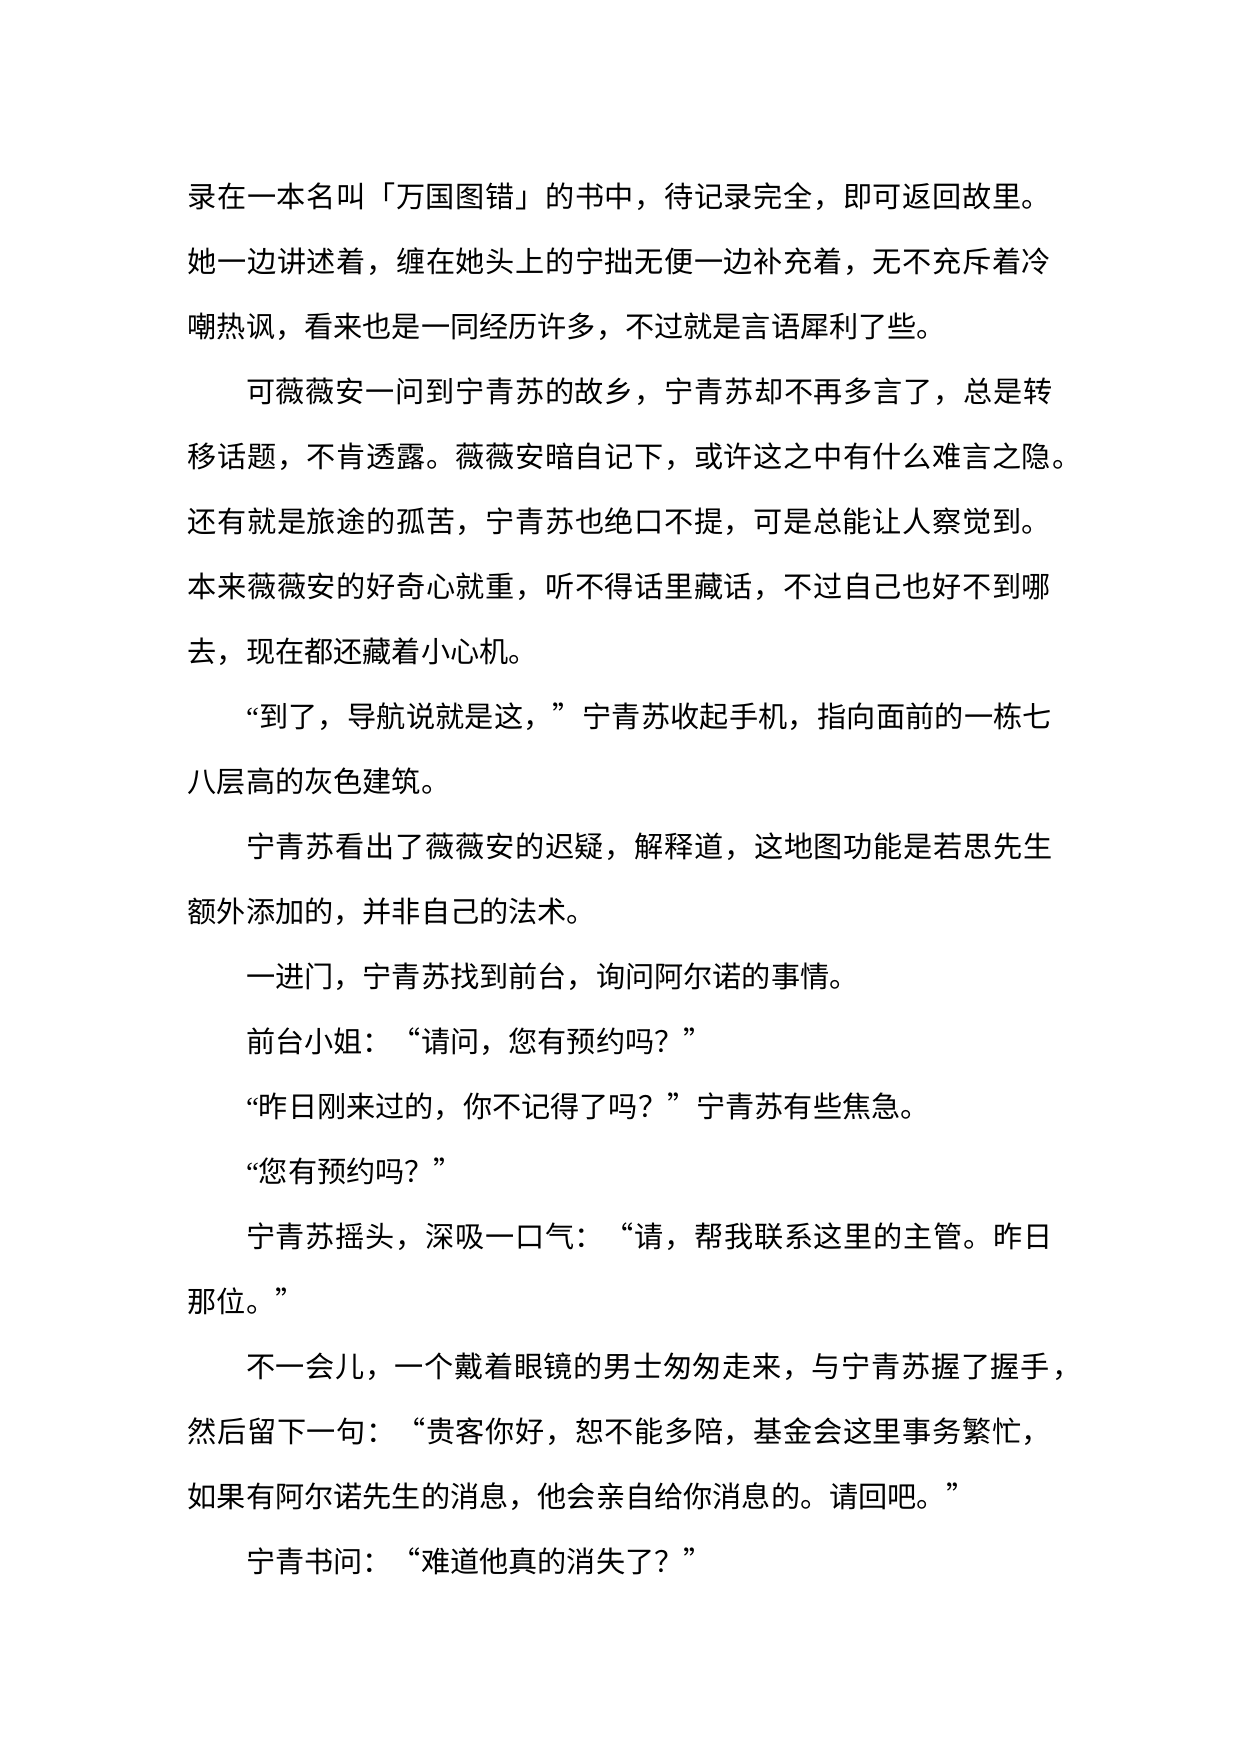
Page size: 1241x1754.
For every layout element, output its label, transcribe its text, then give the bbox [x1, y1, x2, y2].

text 不一会儿，一个戴着眼镜的男士匆匆走来，与宁青苏握了握手，然后留下一句：“贵客你好，恕不能多陪，基金会这里事务繁忙，如果有阿尔诺先生的消息，他会亲自给你消息的。请回吧。” [187, 1332, 1053, 1527]
text 宁青苏摇头，深吸一口气：“请，帮我联系这里的主管。昨日那位。” [187, 1202, 1053, 1332]
text “您有预约吗？” [187, 1137, 1053, 1202]
text 可薇薇安一问到宁青苏的故乡，宁青苏却不再多言了，总是转移话题，不肯透露。薇薇安暗自记下，或许这之中有什么难言之隐。还有就是旅途的孤苦，宁青苏也绝口不提，可是总能让人察觉到。本来薇薇安的好奇心就重，听不得话里藏话，不过自己也好不到哪去，现在都还藏着小心机。 [187, 357, 1053, 682]
text “到了，导航说就是这，”宁青苏收起手机，指向面前的一栋七八层高的灰色建筑。 [187, 682, 1053, 812]
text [187, 162, 1053, 357]
text 一进门，宁青苏找到前台，询问阿尔诺的事情。 [187, 942, 1053, 1007]
text “昨日刚来过的，你不记得了吗？”宁青苏有些焦急。 [187, 1072, 1053, 1137]
text 宁青书问：“难道他真的消失了？” [187, 1527, 1053, 1592]
text 宁青苏看出了薇薇安的迟疑，解释道，这地图功能是若思先生额外添加的，并非自己的法术。 [187, 812, 1053, 942]
text 前台小姐：“请问，您有预约吗？” [187, 1007, 1053, 1072]
